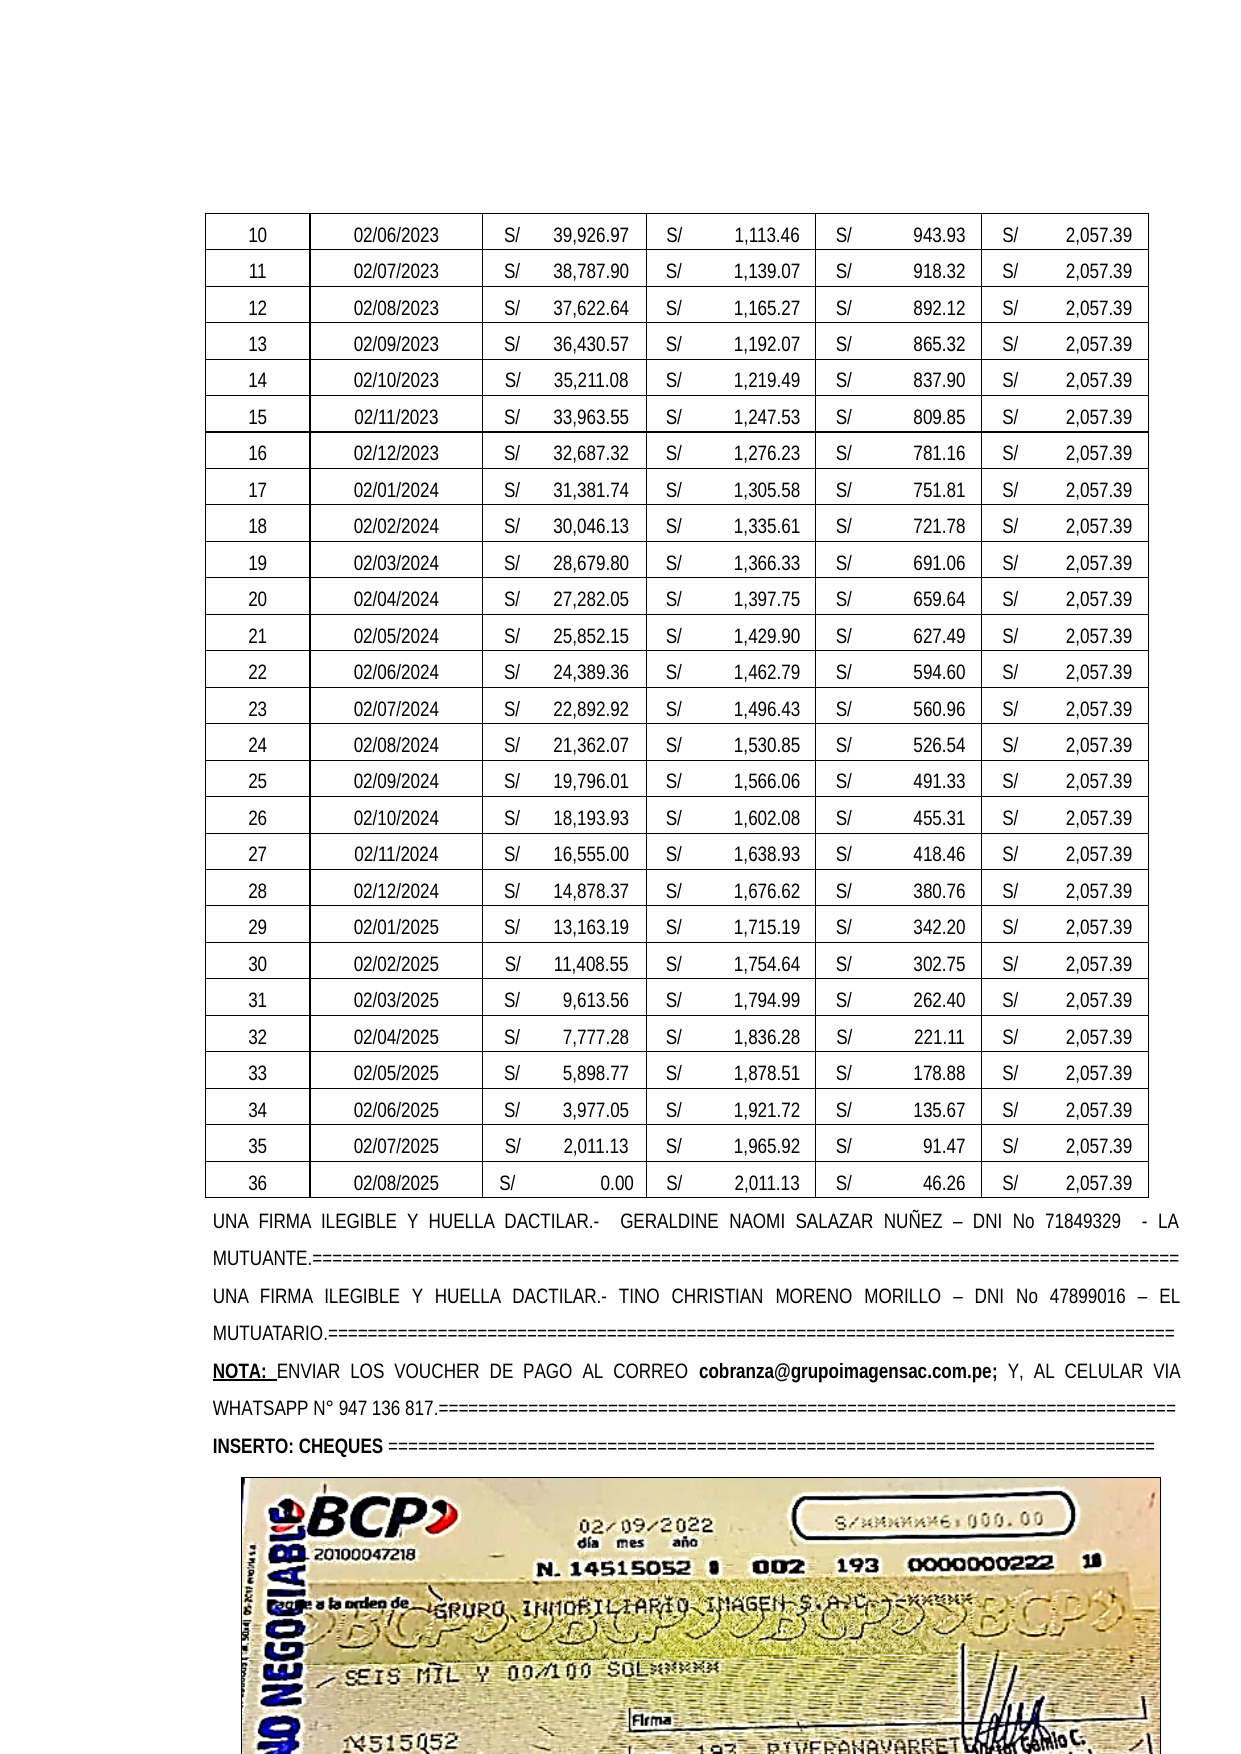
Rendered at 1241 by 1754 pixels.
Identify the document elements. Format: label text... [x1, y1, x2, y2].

table_cell S/ 91.47 [816, 1125, 981, 1161]
table_cell 17 [206, 469, 309, 504]
table_cell S/ 0.00 [483, 1162, 646, 1197]
table_cell [1149, 796, 1164, 832]
table_cell 21 [206, 615, 309, 650]
table_cell [1149, 1051, 1164, 1088]
table_cell 02/07/2024 [311, 688, 482, 723]
table_cell S/ 2,057.39 [982, 979, 1148, 1015]
table_cell S/ 1,794.99 [647, 979, 815, 1015]
table_cell 02/04/2024 [311, 578, 482, 614]
table_cell S/ 2,057.39 [982, 651, 1148, 687]
text INSERTO: CHEQUES ============================================================================= [213, 1423, 1181, 1461]
table_cell S/ 594.60 [816, 651, 981, 687]
table_cell S/ 2,011.13 [647, 1162, 815, 1197]
table_cell S/ 659.64 [816, 578, 981, 614]
table_cell S/ 18,193.93 [483, 797, 646, 832]
table_cell S/ 491.33 [816, 761, 981, 796]
table_cell 25 [206, 761, 309, 796]
table_cell S/ 751.81 [816, 469, 981, 504]
table_cell 22 [206, 651, 309, 687]
table_cell S/ 2,057.39 [982, 1089, 1148, 1124]
table_cell S/ 2,057.39 [982, 433, 1148, 468]
table_cell 02/03/2024 [311, 542, 482, 577]
table_cell S/ 837.90 [816, 360, 981, 395]
table_cell S/ 24,389.36 [483, 651, 646, 687]
table_cell S/ 39,926.97 [483, 214, 646, 249]
table_cell [1149, 286, 1164, 322]
table_cell [1149, 431, 1164, 468]
table_cell S/ 27,282.05 [483, 578, 646, 614]
table_cell S/ 2,057.39 [982, 834, 1148, 869]
table_cell 02/02/2024 [311, 505, 482, 541]
table_cell S/ 2,057.39 [982, 323, 1148, 358]
table_cell S/ 2,011.13 [483, 1125, 646, 1161]
table_cell 02/07/2025 [311, 1125, 482, 1161]
table_cell S/ 1,878.51 [647, 1052, 815, 1088]
table_cell S/ 1,566.06 [647, 761, 815, 796]
table_cell 29 [206, 906, 309, 942]
table_cell S/ 9,613.56 [483, 979, 646, 1015]
table_cell 02/05/2025 [311, 1052, 482, 1088]
table_cell S/ 918.32 [816, 250, 981, 286]
table_cell S/ 1,496.43 [647, 688, 815, 723]
table_cell 36 [206, 1162, 309, 1197]
table_cell 02/08/2023 [311, 287, 482, 322]
table_cell 02/08/2024 [311, 724, 482, 759]
table_cell S/ 2,057.39 [982, 505, 1148, 541]
table_cell S/ 943.93 [816, 214, 981, 249]
table_cell 02/07/2023 [311, 250, 482, 286]
table_cell S/ 455.31 [816, 797, 981, 832]
table_cell S/ 1,530.85 [647, 724, 815, 759]
table_cell S/ 721.78 [816, 505, 981, 541]
table_cell S/ 28,679.80 [483, 542, 646, 577]
table_cell S/ 627.49 [816, 615, 981, 650]
table_cell 02/03/2025 [311, 979, 482, 1015]
table_cell S/ 1,965.92 [647, 1125, 815, 1161]
table_cell S/ 1,335.61 [647, 505, 815, 541]
table_cell S/ 1,429.90 [647, 615, 815, 650]
table_cell S/ 2,057.39 [982, 1052, 1148, 1088]
table_cell S/ 22,892.92 [483, 688, 646, 723]
table_cell S/ 2,057.39 [982, 724, 1148, 759]
table_cell [1149, 577, 1164, 614]
table_cell 02/05/2024 [311, 615, 482, 650]
table_cell [1149, 942, 1164, 978]
table_cell S/ 1,113.46 [647, 214, 815, 249]
table_cell S/ 1,366.33 [647, 542, 815, 577]
table_cell S/ 865.32 [816, 323, 981, 358]
table_cell S/ 2,057.39 [982, 1016, 1148, 1051]
table_cell [1149, 541, 1164, 577]
table_cell S/ 2,057.39 [982, 1125, 1148, 1161]
table_cell S/ 2,057.39 [982, 360, 1148, 395]
table_cell [1149, 1015, 1164, 1051]
table_cell S/ 2,057.39 [982, 906, 1148, 942]
table_cell 24 [206, 724, 309, 759]
table_cell S/ 2,057.39 [982, 469, 1148, 504]
table_cell S/ 178.88 [816, 1052, 981, 1088]
text UNA FIRMA ILEGIBLE Y HUELLA DACTILAR.- TINO CHRISTIAN MORENO MORILLO – DNI No 47899016 – EL MUTUATARIO.===================================================================================== [213, 1273, 1181, 1348]
table_cell S/ 37,622.64 [483, 287, 646, 322]
table_cell [1149, 978, 1164, 1015]
table_cell 02/09/2024 [311, 761, 482, 796]
table_cell S/ 33,963.55 [483, 396, 646, 431]
table_cell 10 [206, 214, 309, 249]
table_cell 02/01/2024 [311, 469, 482, 504]
table_cell S/ 2,057.39 [982, 578, 1148, 614]
table_cell [1149, 504, 1164, 541]
table_cell S/ 2,057.39 [982, 396, 1148, 431]
table_cell S/ 30,046.13 [483, 505, 646, 541]
table_cell [1149, 395, 1164, 431]
table_cell [1149, 905, 1164, 942]
table_cell [1149, 687, 1164, 723]
table_cell 02/11/2024 [311, 834, 482, 869]
table_cell S/ 526.54 [816, 724, 981, 759]
table_cell 11 [206, 250, 309, 286]
table_cell 02/08/2025 [311, 1162, 482, 1197]
table_cell S/ 892.12 [816, 287, 981, 322]
table_cell S/ 1,247.53 [647, 396, 815, 431]
table_cell S/ 38,787.90 [483, 250, 646, 286]
table_cell S/ 11,408.55 [483, 943, 646, 978]
table_cell S/ 380.76 [816, 870, 981, 905]
table_cell S/ 32,687.32 [483, 433, 646, 468]
table_cell S/ 3,977.05 [483, 1089, 646, 1124]
table_cell [1149, 468, 1164, 504]
table_cell S/ 1,397.75 [647, 578, 815, 614]
table_cell [1149, 1124, 1164, 1161]
table_cell S/ 14,878.37 [483, 870, 646, 905]
table_cell 02/02/2025 [311, 943, 482, 978]
table_cell 02/01/2025 [311, 906, 482, 942]
table_cell S/ 691.06 [816, 542, 981, 577]
table_cell S/ 342.20 [816, 906, 981, 942]
table_cell 33 [206, 1052, 309, 1088]
table_cell S/ 560.96 [816, 688, 981, 723]
table_cell S/ 21,362.07 [483, 724, 646, 759]
table_cell 14 [206, 360, 309, 395]
table_cell S/ 1,676.62 [647, 870, 815, 905]
table_cell S/ 7,777.28 [483, 1016, 646, 1051]
table_cell 19 [206, 542, 309, 577]
table_cell S/ 418.46 [816, 834, 981, 869]
table_cell S/ 2,057.39 [982, 688, 1148, 723]
table_cell S/ 2,057.39 [982, 214, 1148, 249]
table_cell [1149, 650, 1164, 687]
table_cell S/ 2,057.39 [982, 761, 1148, 796]
table_cell S/ 2,057.39 [982, 943, 1148, 978]
table_cell 02/09/2023 [311, 323, 482, 358]
table_cell S/ 1,305.58 [647, 469, 815, 504]
table_cell 02/06/2023 [311, 214, 482, 249]
table_cell 02/11/2023 [311, 396, 482, 431]
table_cell [1149, 1088, 1164, 1124]
table_cell 35 [206, 1125, 309, 1161]
table_cell [1149, 833, 1164, 869]
table_cell 16 [206, 433, 309, 468]
table_cell S/ 31,381.74 [483, 469, 646, 504]
table_cell S/ 135.67 [816, 1089, 981, 1124]
table_cell S/ 46.26 [816, 1162, 981, 1197]
table_cell 28 [206, 870, 309, 905]
table_cell [1149, 760, 1164, 796]
table_cell S/ 1,921.72 [647, 1089, 815, 1124]
table_cell [1149, 723, 1164, 759]
table_cell S/ 2,057.39 [982, 287, 1148, 322]
table_cell [1149, 1161, 1164, 1197]
table_cell 02/10/2024 [311, 797, 482, 832]
table_cell 02/04/2025 [311, 1016, 482, 1051]
table_cell S/ 302.75 [816, 943, 981, 978]
table_cell S/ 36,430.57 [483, 323, 646, 358]
table_cell 12 [206, 287, 309, 322]
table_cell [1149, 213, 1164, 249]
table_cell S/ 1,165.27 [647, 287, 815, 322]
table_cell S/ 1,462.79 [647, 651, 815, 687]
table_cell [1149, 249, 1164, 286]
table_cell S/ 809.85 [816, 396, 981, 431]
table_cell 30 [206, 943, 309, 978]
table_cell 15 [206, 396, 309, 431]
table_cell S/ 262.40 [816, 979, 981, 1015]
table_cell 02/12/2023 [311, 433, 482, 468]
table_cell 02/06/2025 [311, 1089, 482, 1124]
table_cell 31 [206, 979, 309, 1015]
table_cell 18 [206, 505, 309, 541]
table_cell 13 [206, 323, 309, 358]
table_cell S/ 25,852.15 [483, 615, 646, 650]
table_cell 23 [206, 688, 309, 723]
table_cell S/ 2,057.39 [982, 542, 1148, 577]
table_cell S/ 19,796.01 [483, 761, 646, 796]
table_cell S/ 2,057.39 [982, 797, 1148, 832]
table_cell 20 [206, 578, 309, 614]
table_cell 02/12/2024 [311, 870, 482, 905]
table_cell S/ 1,219.49 [647, 360, 815, 395]
table_cell 26 [206, 797, 309, 832]
table_cell S/ 1,192.07 [647, 323, 815, 358]
table_cell 02/06/2024 [311, 651, 482, 687]
table_cell S/ 2,057.39 [982, 615, 1148, 650]
table_cell 02/10/2023 [311, 360, 482, 395]
table_cell S/ 1,715.19 [647, 906, 815, 942]
table_cell S/ 1,754.64 [647, 943, 815, 978]
table_cell [1149, 614, 1164, 650]
table_cell S/ 1,602.08 [647, 797, 815, 832]
table_cell S/ 1,638.93 [647, 834, 815, 869]
table_cell S/ 16,555.00 [483, 834, 646, 869]
table_cell S/ 2,057.39 [982, 1162, 1148, 1197]
text UNA FIRMA ILEGIBLE Y HUELLA DACTILAR.- GERALDINE NAOMI SALAZAR NUÑEZ – DNI No 71849329 - LA MUTUANTE.======================================================================================= [213, 1198, 1181, 1273]
table_cell [1149, 869, 1164, 905]
table_cell S/ 2,057.39 [982, 250, 1148, 286]
table_cell S/ 1,139.07 [647, 250, 815, 286]
table_cell S/ 2,057.39 [982, 870, 1148, 905]
table_cell [1149, 322, 1164, 358]
table_cell S/ 5,898.77 [483, 1052, 646, 1088]
table_cell 34 [206, 1089, 309, 1124]
table_cell S/ 1,836.28 [647, 1016, 815, 1051]
picture [242, 1478, 1160, 1754]
table_cell S/ 35,211.08 [483, 360, 646, 395]
table_cell S/ 781.16 [816, 433, 981, 468]
table_cell [1149, 359, 1164, 395]
table_cell 27 [206, 834, 309, 869]
table_cell 32 [206, 1016, 309, 1051]
table_cell S/ 13,163.19 [483, 906, 646, 942]
table_cell S/ 1,276.23 [647, 433, 815, 468]
table_cell S/ 221.11 [816, 1016, 981, 1051]
